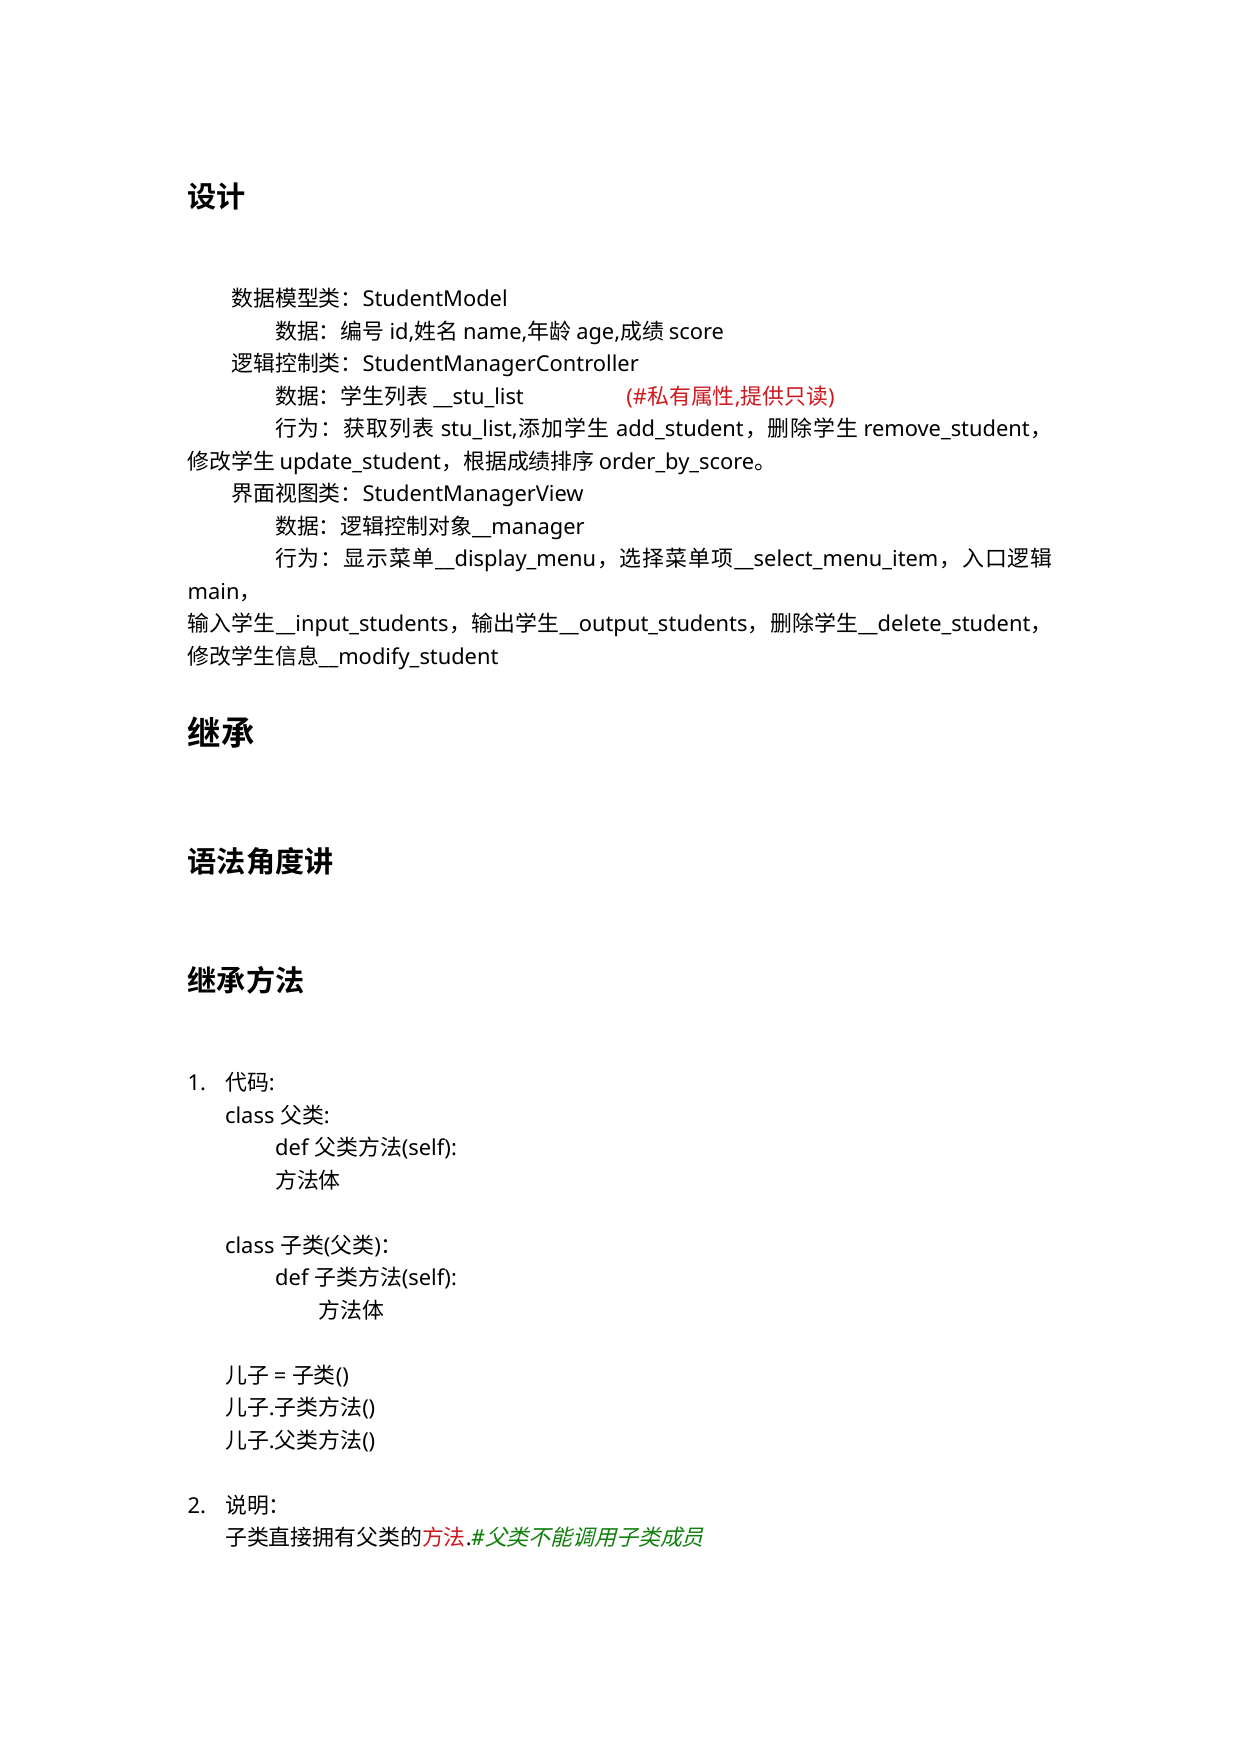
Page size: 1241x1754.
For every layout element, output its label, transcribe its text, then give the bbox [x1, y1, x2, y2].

subtitle 设计 [187, 162, 1053, 227]
list 方法体 [225, 1292, 1053, 1325]
list def 父类方法(self): [225, 1130, 1053, 1162]
text 行为：显示菜单__display_menu，选择菜单项__select_menu_item，入口逻辑main， [187, 541, 1053, 606]
list 代码: [187, 1065, 1053, 1097]
text 逻辑控制类：StudentManagerController [187, 346, 1053, 378]
list 儿子.子类方法() [225, 1390, 1053, 1422]
text 数据：逻辑控制对象__manager [187, 508, 1053, 541]
list 方法体 [225, 1162, 1053, 1195]
list 说明： [187, 1487, 1053, 1520]
text 数据模型类：StudentModel [187, 281, 1053, 313]
text 输入学生__input_students，输出学生__output_students，删除学生__delete_student，修改学生信息__modify_student [187, 606, 1053, 671]
subtitle 继承 [187, 698, 1053, 763]
text 界面视图类：StudentManagerView [187, 476, 1053, 508]
text 数据：学生列表 __stu_list (#私有属性,提供只读) [187, 378, 1053, 411]
subtitle 语法角度讲 [187, 827, 1053, 892]
list 儿子 = 子类() [225, 1357, 1053, 1390]
subtitle 继承方法 [187, 946, 1053, 1011]
list class 父类: [225, 1097, 1053, 1130]
text 数据：编号 id,姓名 name,年龄 age,成绩 score [187, 313, 1053, 346]
list 子类直接拥有父类的方法.#父类不能调用子类成员 [225, 1520, 1053, 1552]
text 行为：获取列表 stu_list,添加学生 add_student，删除学生remove_student，修改学生update_student，根据成绩排序order_by_score。 [187, 411, 1053, 476]
list def 子类方法(self): [225, 1260, 1053, 1292]
list class 子类(父类)： [225, 1227, 1053, 1260]
list 儿子.父类方法() [225, 1422, 1053, 1455]
